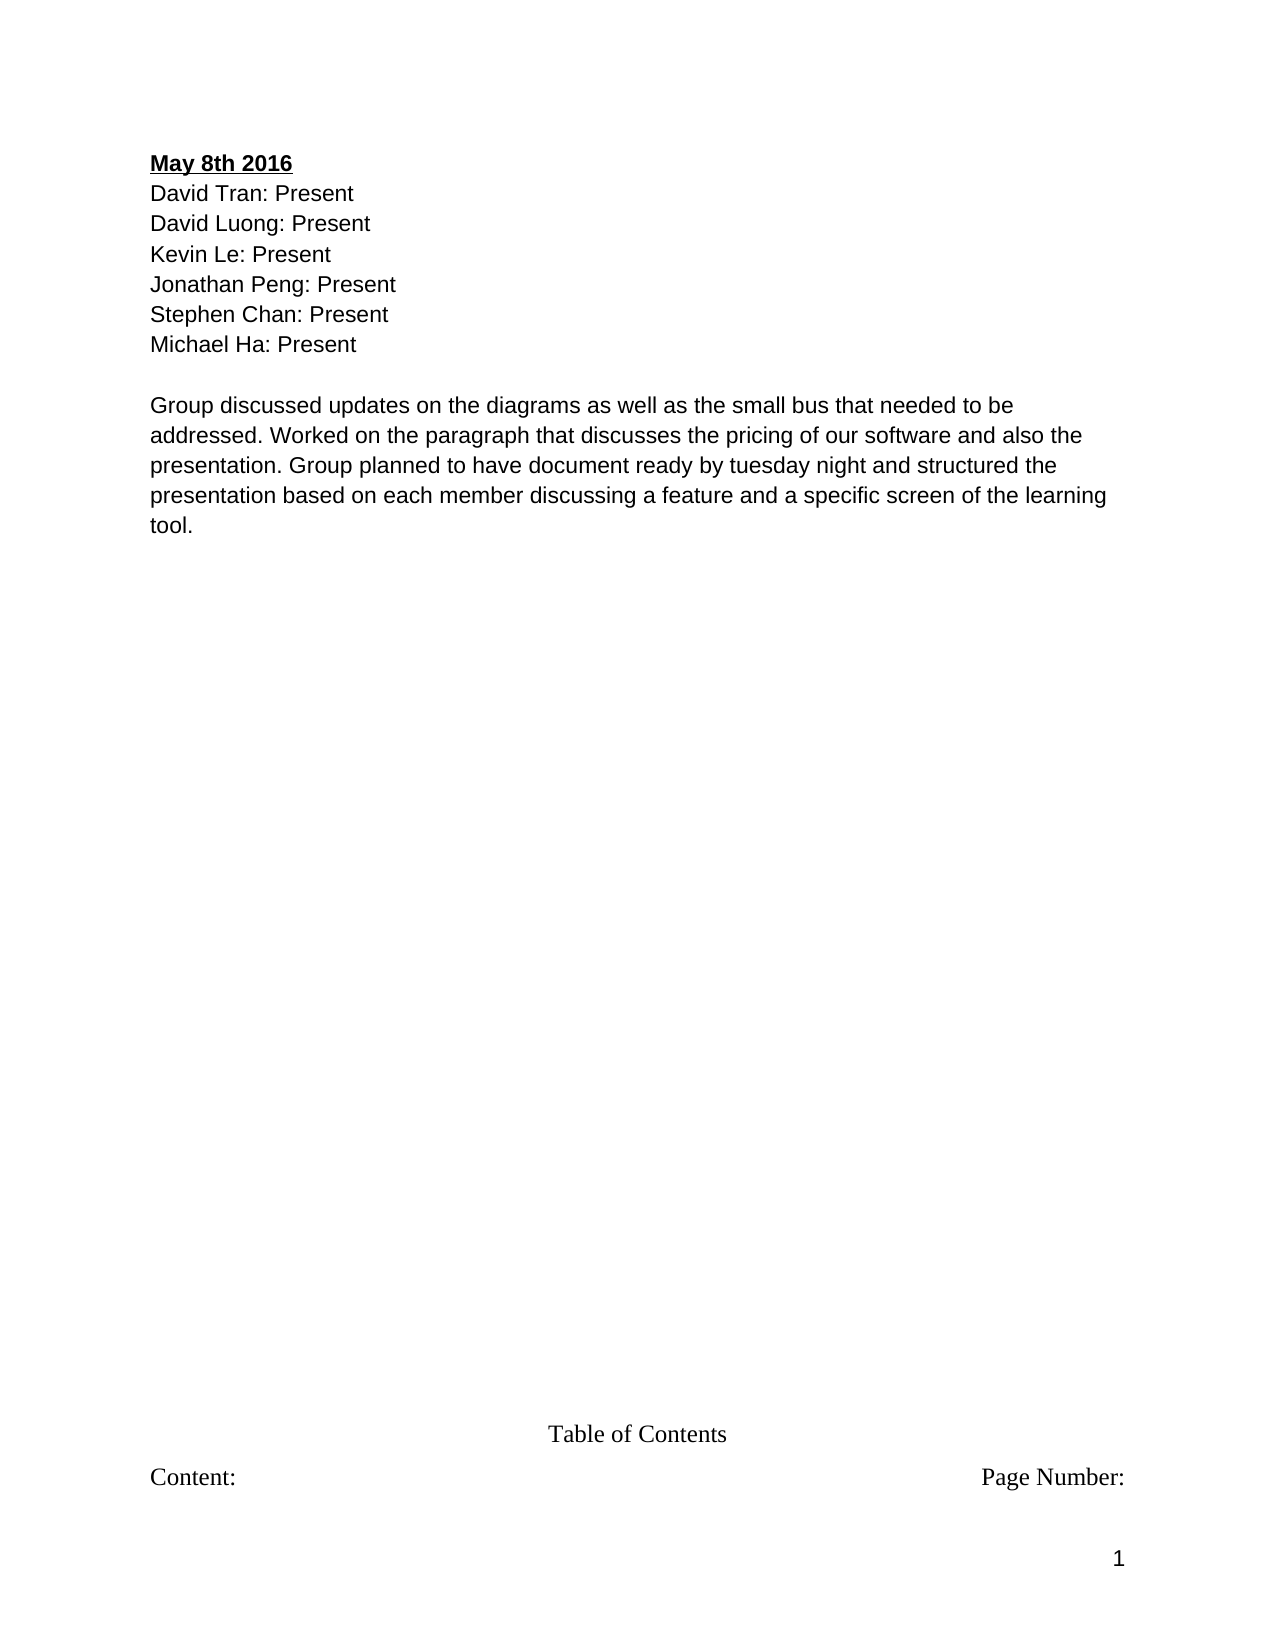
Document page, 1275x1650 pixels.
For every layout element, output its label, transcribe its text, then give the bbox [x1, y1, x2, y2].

text Kevin Le: Present [150, 241, 1125, 267]
text Stephen Chan: Present [150, 301, 1125, 327]
text David Luong: Present [150, 210, 1125, 237]
text Content: Page Number: [150, 1462, 1125, 1491]
text Group discussed updates on the diagrams as well as the small bus that needed to be addressed. Worked on the paragraph that discusses the pricing of our software and also the presentation. Group planned to have document ready by tuesday night and structured the presentation based on each member discussing a feature and a specific screen of the learning tool. [150, 392, 1125, 539]
text David Tran: Present [150, 180, 1125, 207]
text Table of Contents [150, 1419, 1125, 1447]
text May 8th 2016 [150, 150, 1125, 176]
text Jonathan Peng: Present [150, 271, 1125, 297]
text Michael Ha: Present [150, 331, 1125, 358]
